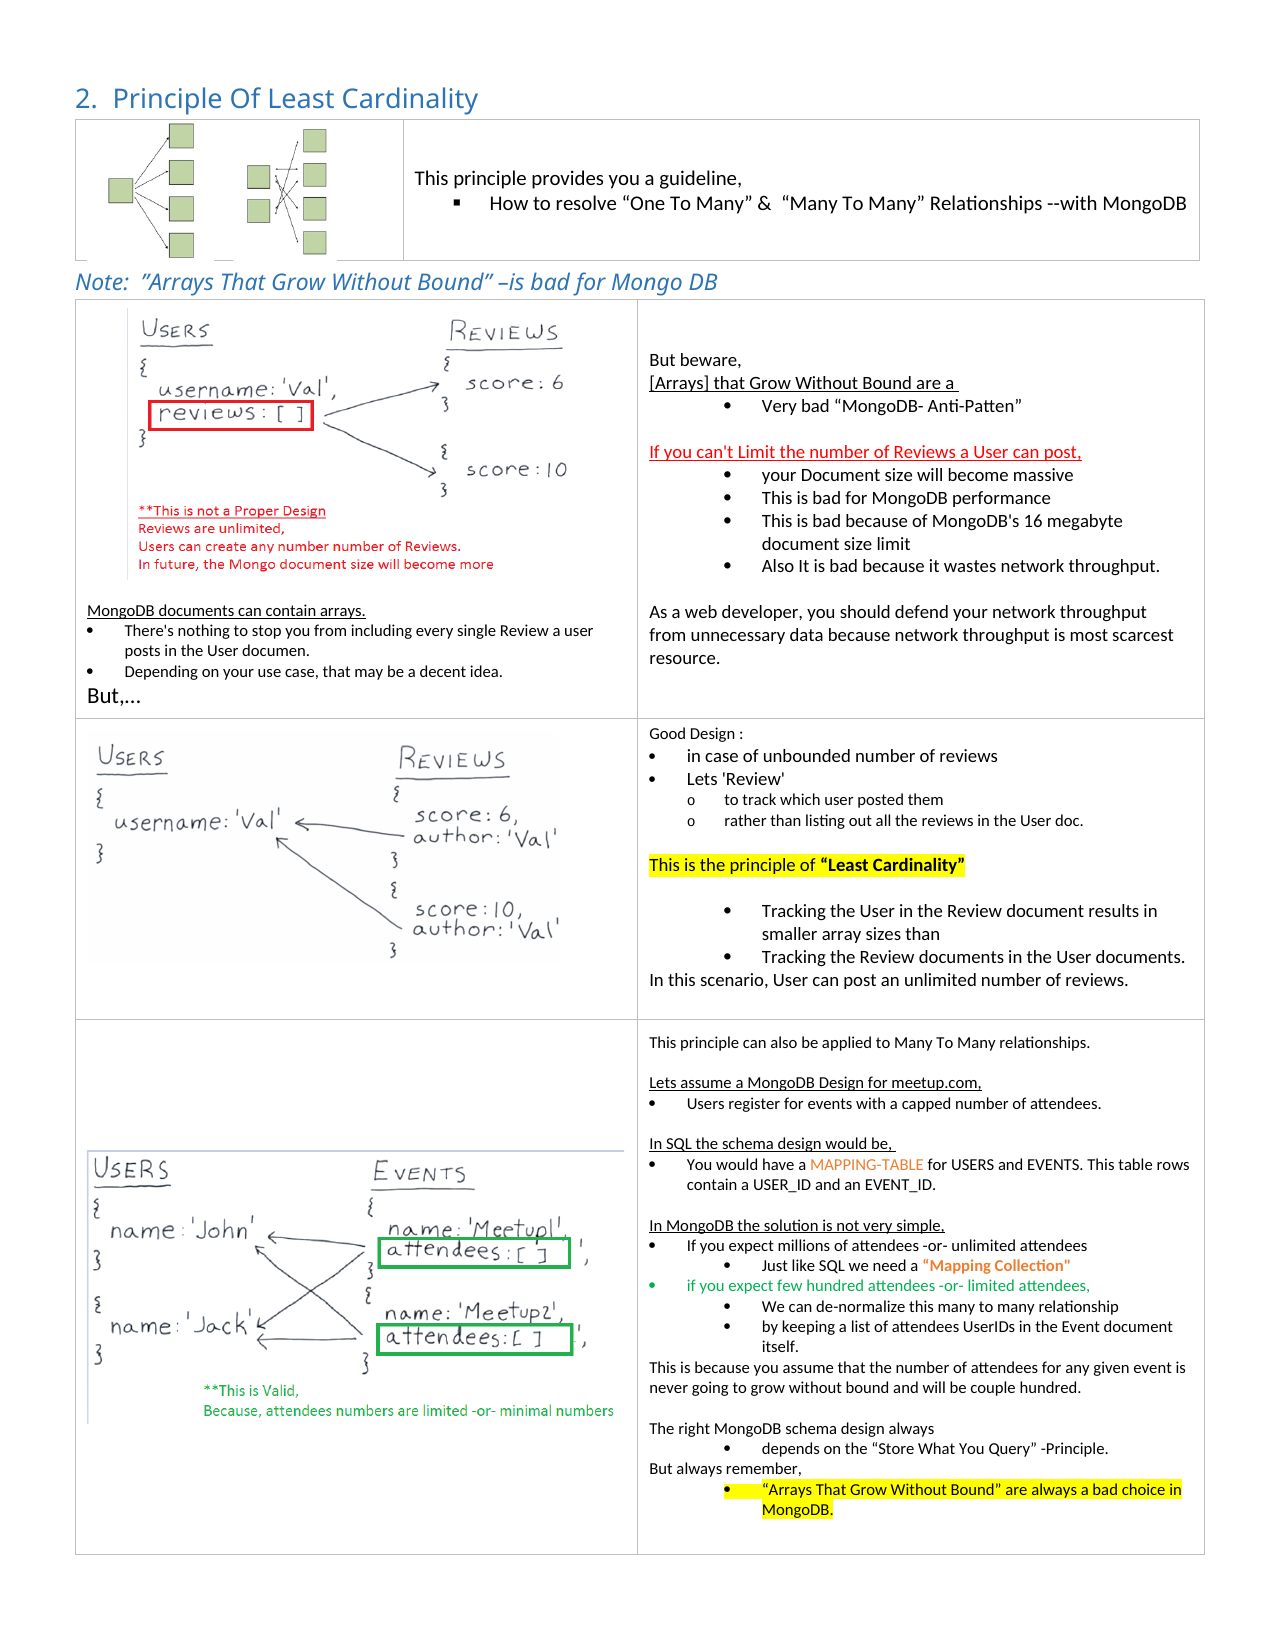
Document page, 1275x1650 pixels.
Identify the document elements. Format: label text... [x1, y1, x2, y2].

picture [86, 730, 560, 963]
table_header This principle provides you a guideline, How to resolve “One To Many” & “Many To Many” Relationships --with MongoDB [404, 120, 1199, 260]
table_cell Good Design : in case of unbounded number of reviews Lets 'Review' to track which user posted them rather than listing out all the reviews in the User doc. This is the principle of “Least Cardinality” Tracking the User in the Review document results in smaller array sizes than Tracking the Review documents in the User documents. In this scenario, User can post an unlimited number of reviews. [638, 719, 1204, 1019]
table_cell [76, 1020, 637, 1554]
picture [86, 120, 215, 261]
table_cell [76, 719, 637, 1019]
table_header [76, 120, 86, 260]
subtitle Principle Of Least Cardinality [75, 79, 1200, 116]
picture [86, 1150, 625, 1424]
table_header MongoDB documents can contain arrays. There's nothing to stop you from including every single Review a user posts in the User documen. Depending on your use case, that may be a decent idea. But,… [76, 300, 637, 717]
subtitle Note: ”Arrays That Grow Without Bound” –is bad for Mongo DB [75, 266, 1200, 297]
table_cell This principle can also be applied to Many To Many relationships. Lets assume a MongoDB Design for meetup.com, Users register for events with a capped number of attendees. In SQL the schema design would be, You would have a MAPPING-TABLE for USERS and EVENTS. This table rows contain a USER_ID and an EVENT_ID. In MongoDB the solution is not very simple, If you expect millions of attendees -or- unlimited attendees Just like SQL we need a “Mapping Collection" if you expect few hundred attendees -or- limited attendees, We can de-normalize this many to many relationship by keeping a list of attendees UserIDs in the Event document itself. This is because you assume that the number of attendees for any given event is never going to grow without bound and will be couple hundred. The right MongoDB schema design always depends on the “Store What You Query” -Principle. But always remember, “Arrays That Grow Without Bound” are always a bad choice in MongoDB. [638, 1020, 1204, 1554]
table_header [215, 120, 403, 260]
picture [127, 308, 587, 580]
table_header But beware, [Arrays] that Grow Without Bound are a Very bad “MongoDB- Anti-Patten” If you can't Limit the number of Reviews a User can post, your Document size will become massive This is bad for MongoDB performance This is bad because of MongoDB's 16 megabyte document size limit Also It is bad because it wastes network throughput. As a web developer, you should defend your network throughput from unnecessary data because network throughput is most scarcest resource. [638, 300, 1204, 717]
picture [233, 122, 337, 261]
